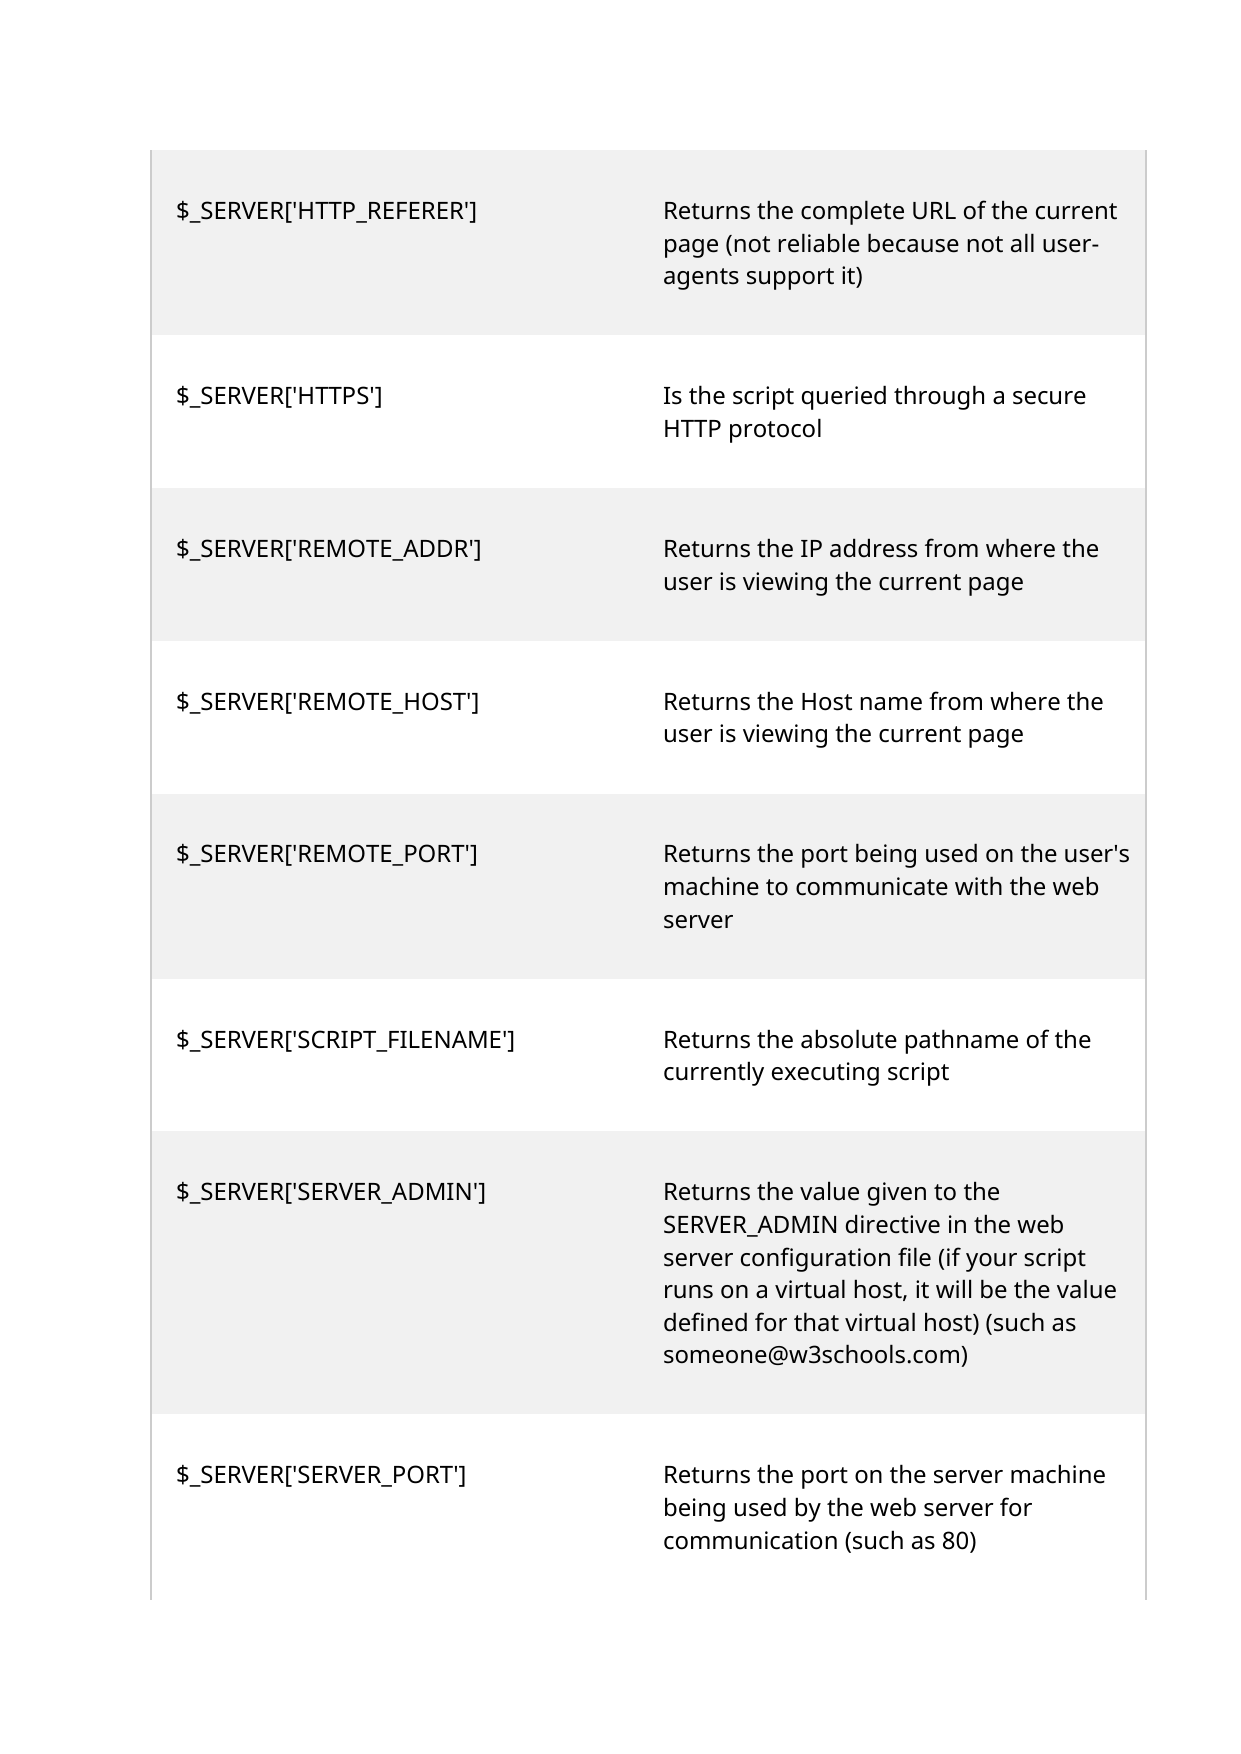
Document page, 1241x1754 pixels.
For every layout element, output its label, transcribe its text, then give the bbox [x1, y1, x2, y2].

table_cell $_SERVER['HTTP_REFERER'] [152, 150, 650, 335]
table_cell Returns the IP address from where the user is viewing the current page [650, 488, 1145, 641]
table_cell Is the script queried through a secure HTTP protocol [650, 335, 1145, 488]
table_cell $_SERVER['SERVER_PORT'] [152, 1415, 650, 1600]
table_cell Returns the complete URL of the current page (not reliable because not all user-agents support it) [650, 150, 1145, 335]
table_cell $_SERVER['REMOTE_HOST'] [152, 641, 650, 793]
table_cell Returns the absolute pathname of the currently executing script [650, 979, 1145, 1131]
table_cell Returns the Host name from where the user is viewing the current page [650, 641, 1145, 793]
table_cell $_SERVER['HTTPS'] [152, 335, 650, 488]
table_cell $_SERVER['SCRIPT_FILENAME'] [152, 979, 650, 1131]
table_cell $_SERVER['REMOTE_ADDR'] [152, 488, 650, 641]
table_cell $_SERVER['SERVER_ADMIN'] [152, 1131, 650, 1414]
table_cell $_SERVER['REMOTE_PORT'] [152, 794, 650, 979]
table_cell Returns the port on the server machine being used by the web server for communication (such as 80) [650, 1415, 1145, 1600]
table_cell Returns the value given to the SERVER_ADMIN directive in the web server configuration file (if your script runs on a virtual host, it will be the value defined for that virtual host) (such as someone@w3schools.com) [650, 1131, 1145, 1414]
table_cell Returns the port being used on the user's machine to communicate with the web server [650, 794, 1145, 979]
